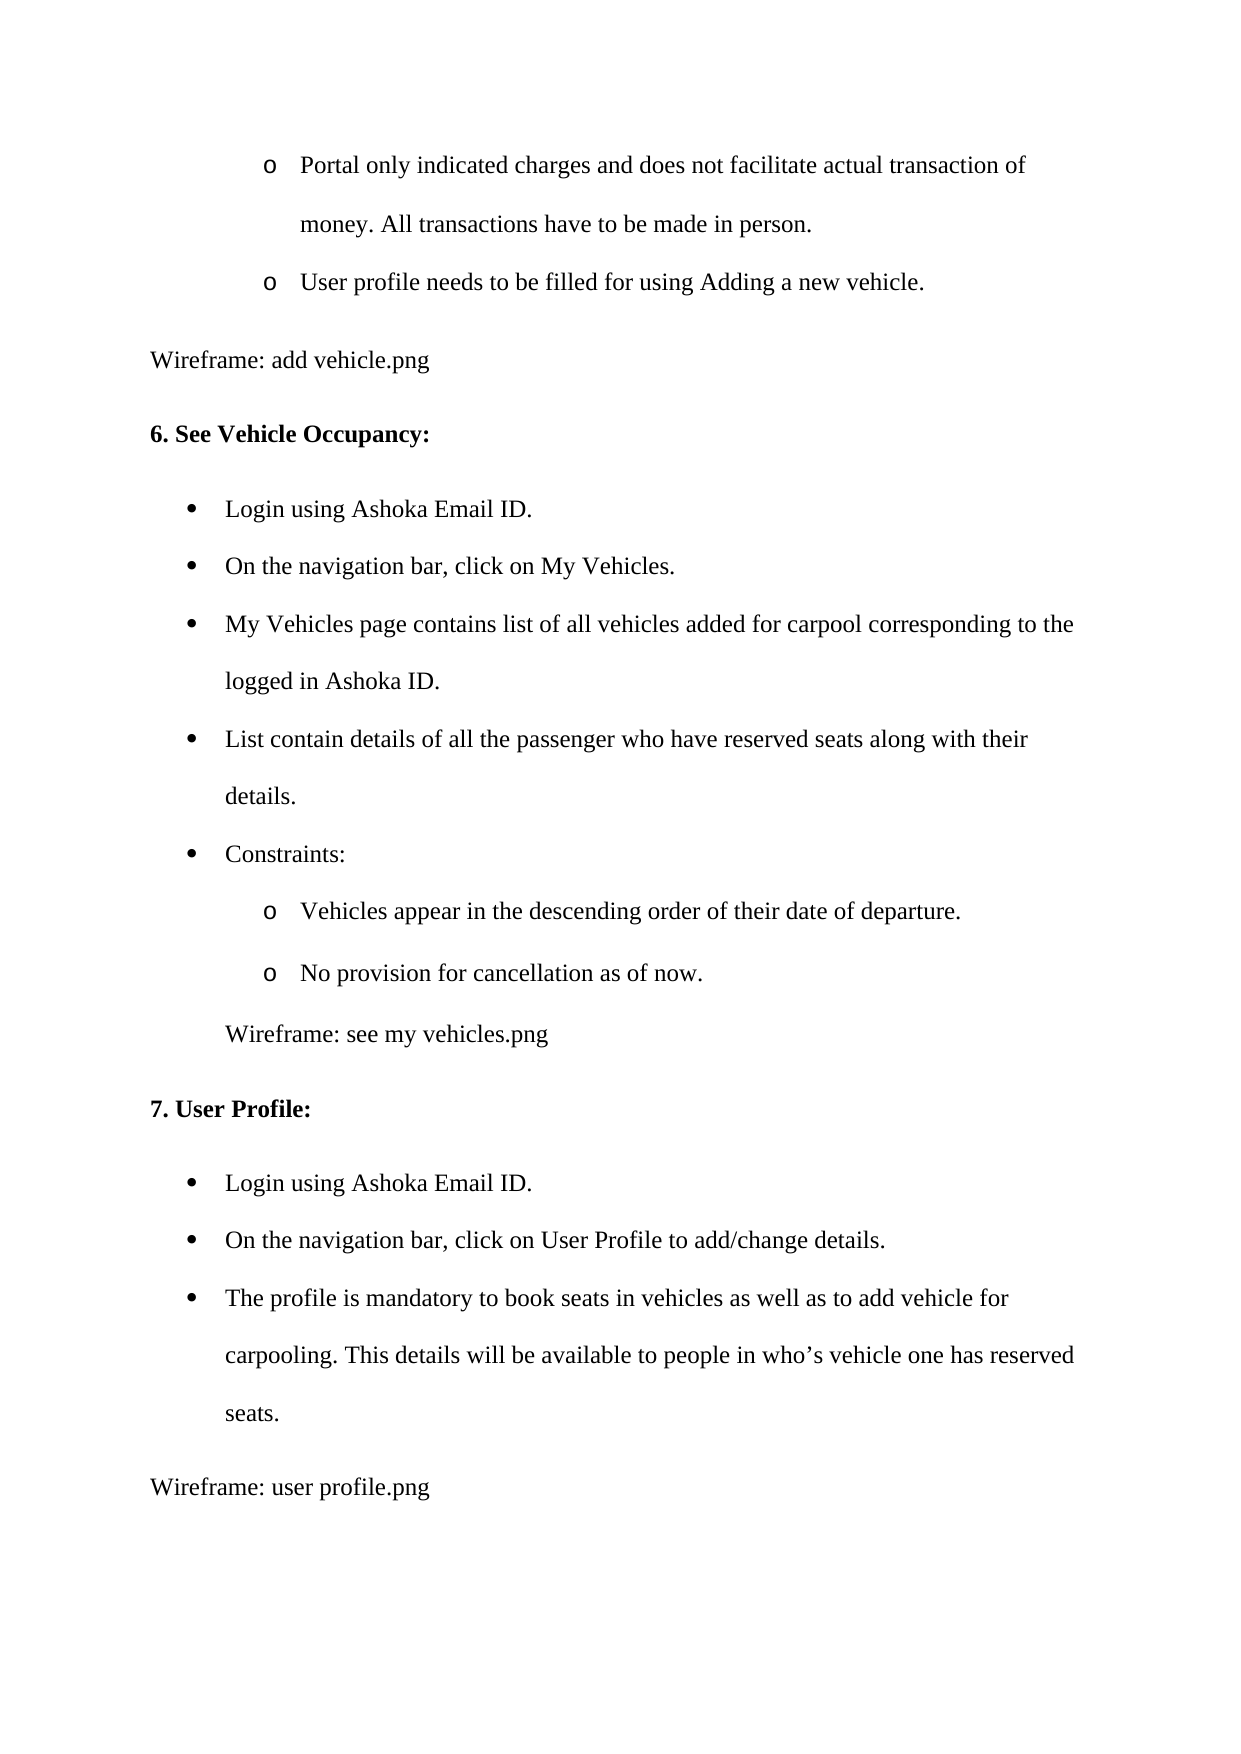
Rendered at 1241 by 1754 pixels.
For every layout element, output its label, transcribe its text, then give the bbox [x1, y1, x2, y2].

list No provision for cancellation as of now. [262, 958, 1090, 989]
text Wireframe: user profile.png [150, 1472, 1090, 1501]
list My Vehicles page contains list of all vehicles added for carpool corresponding to the logged in Ashoka ID. [187, 609, 1090, 695]
list On the navigation bar, click on User Profile to add/change details. [187, 1225, 1090, 1254]
list Portal only indicated charges and does not facilitate actual transaction of money. All transactions have to be made in person. [262, 150, 1090, 238]
list User profile needs to be filled for using Adding a new vehicle. [262, 267, 1090, 298]
list On the navigation bar, click on My Vehicles. [187, 551, 1090, 580]
list Vehicles appear in the descending order of their date of departure. [262, 896, 1090, 927]
list Login using Ashoka Email ID. [187, 494, 1090, 522]
text Wireframe: add vehicle.png [150, 345, 1090, 374]
text 7. User Profile: [150, 1094, 1090, 1122]
list Wireframe: see my vehicles.png [225, 1019, 1090, 1048]
list List contain details of all the passenger who have reserved seats along with their details. [187, 724, 1090, 810]
list Constraints: [187, 839, 1090, 867]
list The profile is mandatory to book seats in vehicles as well as to add vehicle for carpooling. This details will be available to people in who’s vehicle one has reserved seats. [187, 1283, 1090, 1427]
list Login using Ashoka Email ID. [187, 1168, 1090, 1197]
text 6. See Vehicle Occupancy: [150, 419, 1090, 448]
